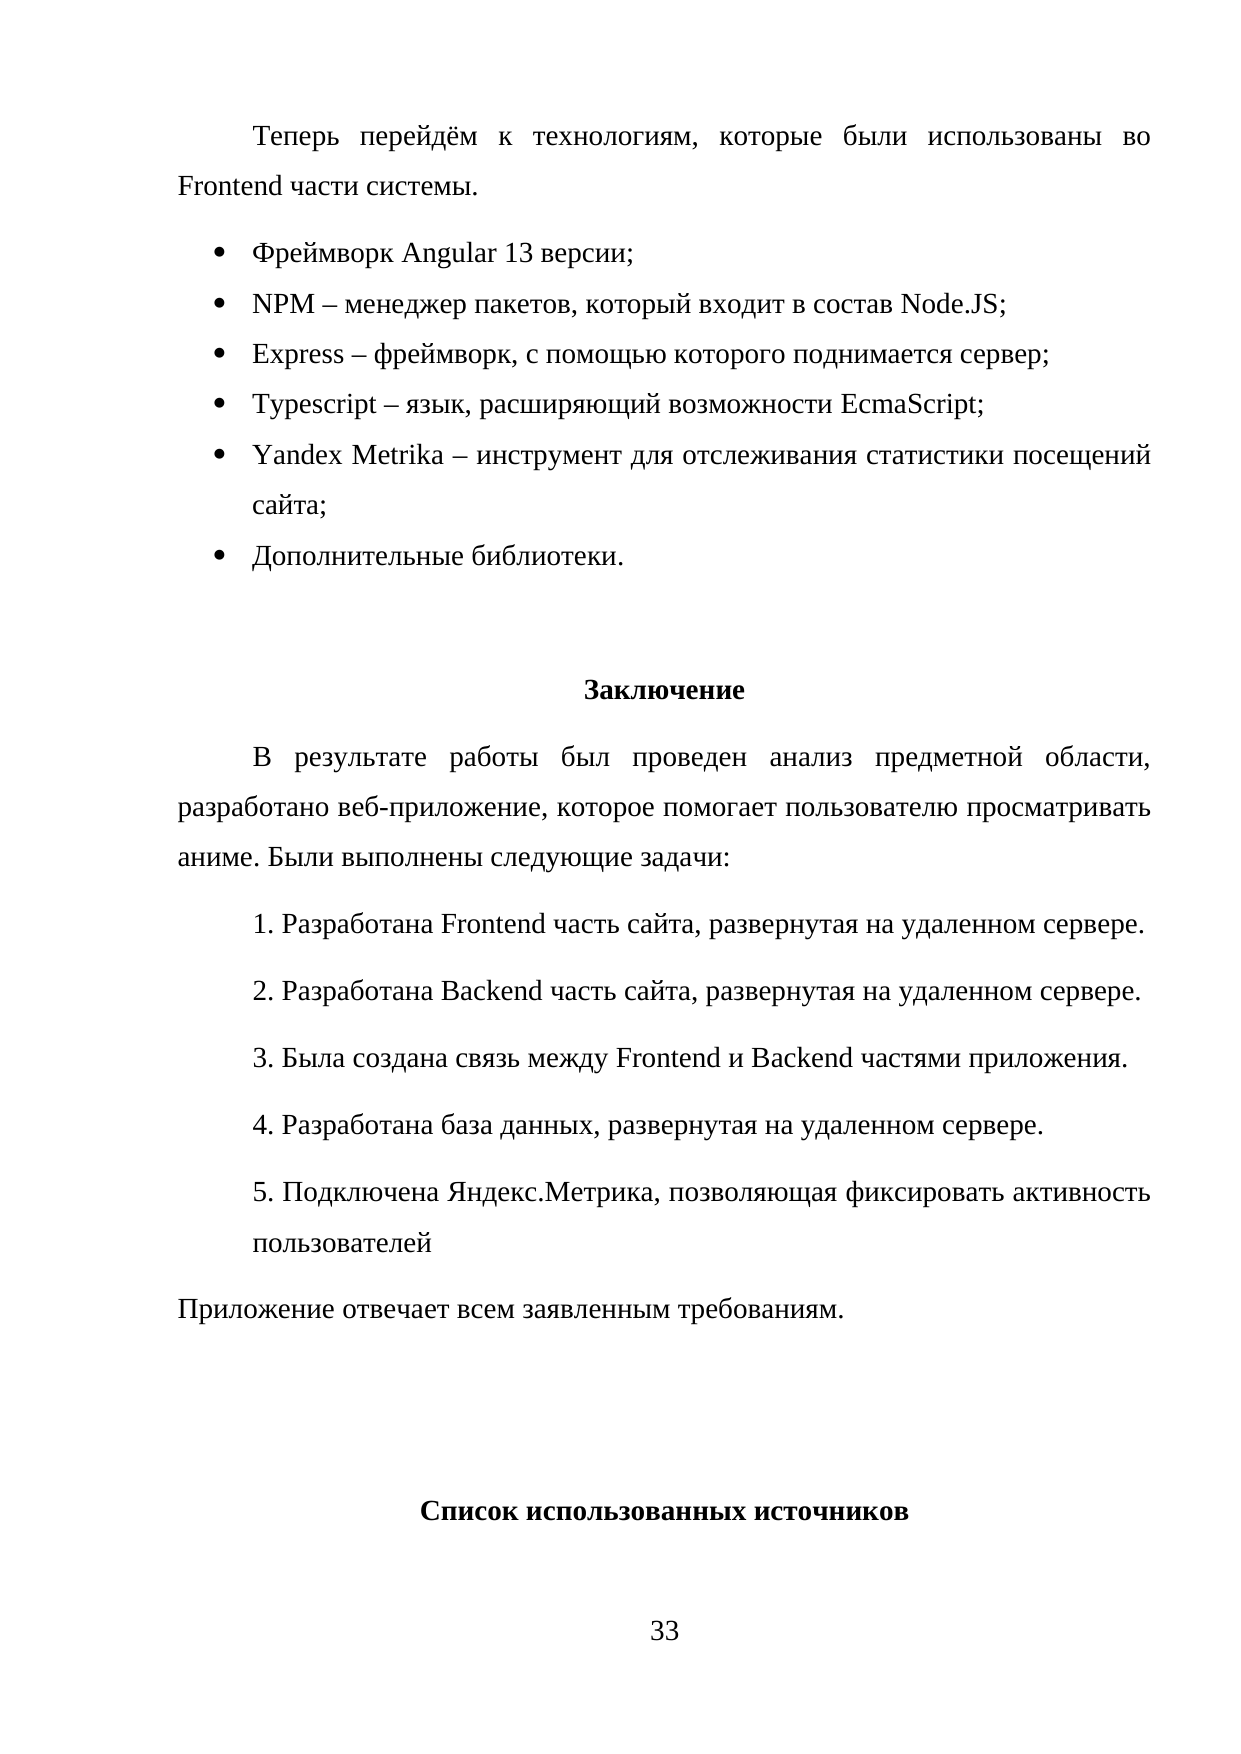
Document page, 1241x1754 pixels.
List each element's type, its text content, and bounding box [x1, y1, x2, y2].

text 4. Разработана база данных, развернутая на удаленном сервере. [177, 1107, 1152, 1141]
list Express – фреймворк, с помощью которого поднимается сервер; [214, 336, 1152, 370]
list NPM – менеджер пакетов, который входит в состав Node.JS; [214, 286, 1152, 319]
text Заключение [177, 672, 1152, 705]
text Теперь перейдём к технологиям, которые были использованы во Frontend части системы. [177, 118, 1152, 202]
list Yandex Metrika – инструмент для отслеживания статистики посещений сайта; [214, 437, 1152, 521]
text 3. Была создана связь между Frontend и Backend частями приложения. [177, 1040, 1152, 1074]
text 2. Разработана Backend часть сайта, развернутая на удаленном сервере. [177, 973, 1152, 1007]
list Фреймворк Angular 13 версии; [214, 235, 1152, 269]
text Приложение отвечает всем заявленным требованиям. [177, 1292, 1152, 1325]
text В результате работы был проведен анализ предметной области, разработано веб-приложение, которое помогает пользователю просматривать аниме. Были выполнены следующие задачи: [177, 739, 1152, 873]
list Typescript – язык, расширяющий возможности EcmaScript; [214, 387, 1152, 420]
text Список использованных источников [177, 1493, 1152, 1526]
text 1. Разработана Frontend часть сайта, развернутая на удаленном сервере. [177, 906, 1152, 940]
text 5. Подключена Яндекс.Метрика, позволяющая фиксировать активность пользователей [252, 1174, 1152, 1258]
list Дополнительные библиотеки. [214, 538, 1152, 571]
